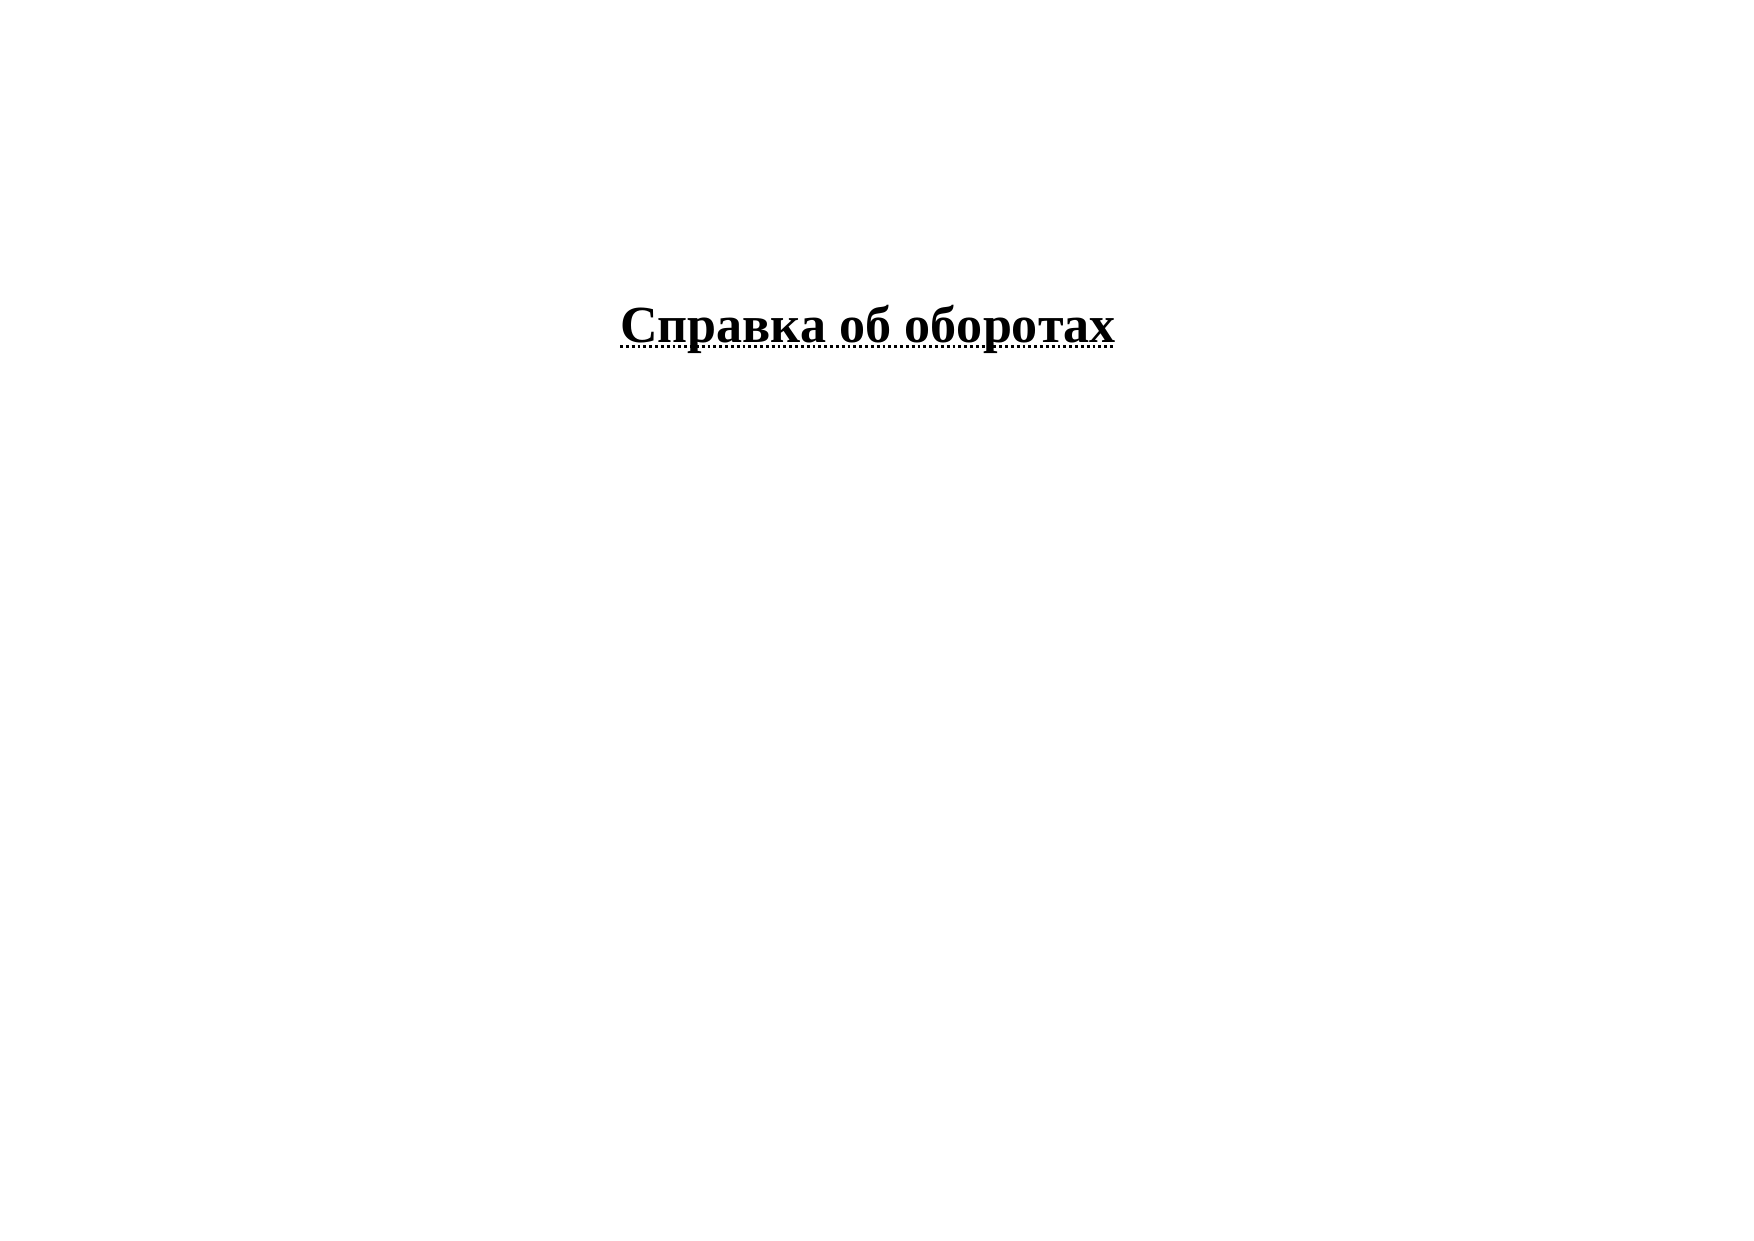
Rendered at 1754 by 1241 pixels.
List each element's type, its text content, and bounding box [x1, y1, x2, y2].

text Справка об оборотах [103, 293, 1632, 353]
